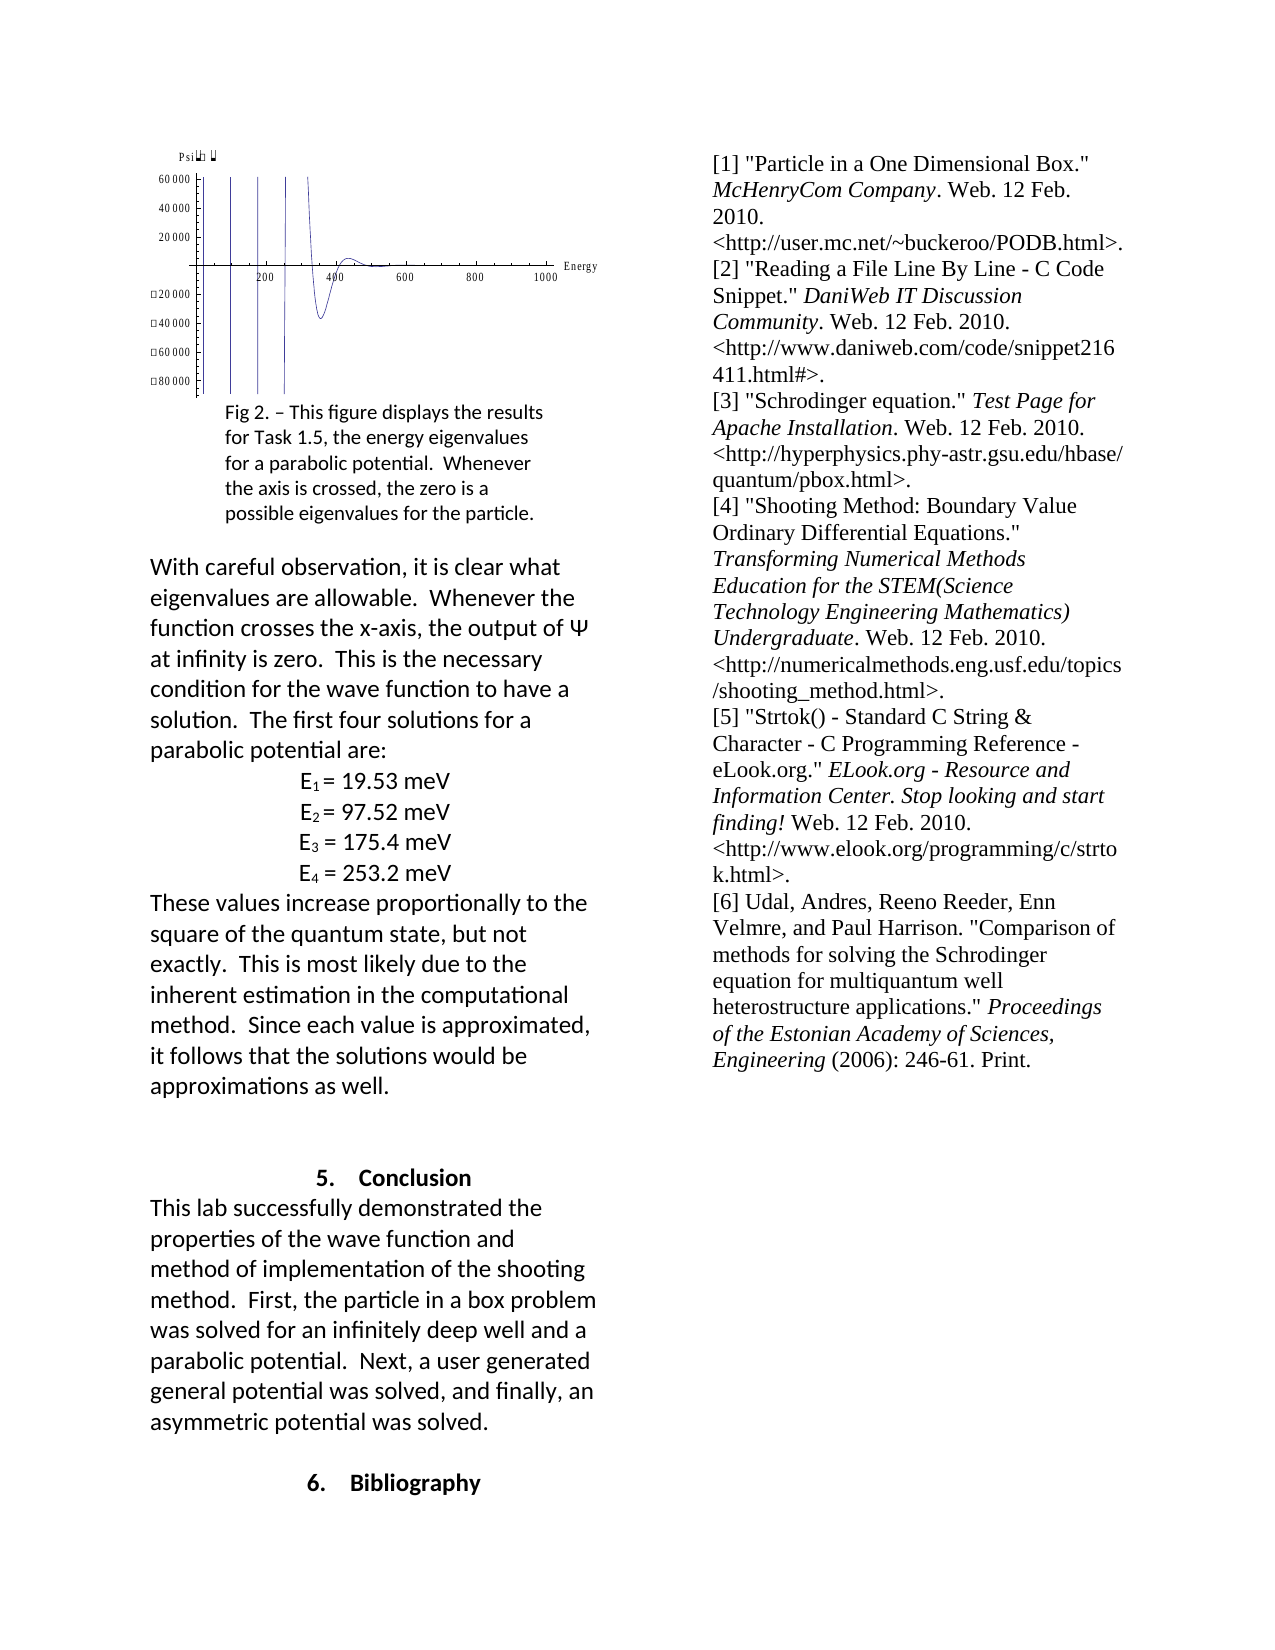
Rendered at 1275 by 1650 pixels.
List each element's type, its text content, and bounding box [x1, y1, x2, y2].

list Bibliography [187, 1467, 600, 1498]
text E2 = 97.52 meV [150, 796, 600, 826]
text E4 = 253.2 meV [150, 857, 600, 887]
text This lab successfully demonstrated the properties of the wave function and method of implementation of the shooting method. First, the particle in a box problem was solved for an infinitely deep well and a parabolic potential. Next, a user generated general potential was solved, and finally, an asymmetric potential was solved. [150, 1192, 600, 1437]
text With careful observation, it is clear what eigenvalues are allowable. Whenever the function crosses the x-axis, the output of Ψ at infinity is zero. This is the necessary condition for the wave function to have a solution. The first four solutions for a parabolic potential are: [150, 551, 600, 765]
text E1 = 19.53 meV [150, 765, 600, 796]
text [6] Udal, Andres, Reeno Reeder, Enn Velmre, and Paul Harrison. "Comparison of methods for solving the Schrodinger equation for multiquantum well heterostructure applications." Proceedings of the Estonian Academy of Sciences, Engineering (2006): 246-61. Print. [712, 888, 1125, 1072]
text [1] "Particle in a One Dimensional Box." McHenryCom Company. Web. 12 Feb. 2010. <http://user.mc.net/~buckeroo/PODB.html>. [712, 150, 1125, 255]
text These values increase proportionally to the square of the quantum state, but not exactly. This is most likely due to the inherent estimation in the computational method. Since each value is approximated, it follows that the solutions would be approximations as well. [150, 887, 600, 1101]
text for Task 1.5, the energy eigenvalues [150, 424, 600, 450]
text [2] "Reading a File Line By Line - C Code Snippet." DaniWeb IT Discussion Community. Web. 12 Feb. 2010. <http://www.daniweb.com/code/snippet216411.html#>. [712, 255, 1125, 387]
text [5] "Strtok() - Standard C String & Character - C Programming Reference - eLook.org." ELook.org - Resource and Information Center. Stop looking and start finding! Web. 12 Feb. 2010. <http://www.elook.org/programming/c/strtok.html>. [712, 703, 1125, 888]
text the axis is crossed, the zero is a [150, 475, 600, 501]
text [4] "Shooting Method: Boundary Value Ordinary Differential Equations." Transforming Numerical Methods Education for the STEM(Science Technology Engineering Mathematics) Undergraduate. Web. 12 Feb. 2010. <http://numericalmethods.eng.usf.edu/topics/shooting_method.html>. [712, 493, 1125, 703]
list Conclusion [187, 1162, 600, 1192]
text Fig 2. – This figure displays the results [150, 399, 600, 424]
text possible eigenvalues for the particle. [150, 501, 600, 526]
text for a parabolic potential. Whenever [150, 450, 600, 475]
text E3 = 175.4 meV [150, 826, 600, 857]
text [3] "Schrodinger equation." Test Page for Apache Installation. Web. 12 Feb. 2010. <http://hyperphysics.phy-astr.gsu.edu/hbase/quantum/pbox.html>. [712, 387, 1125, 493]
